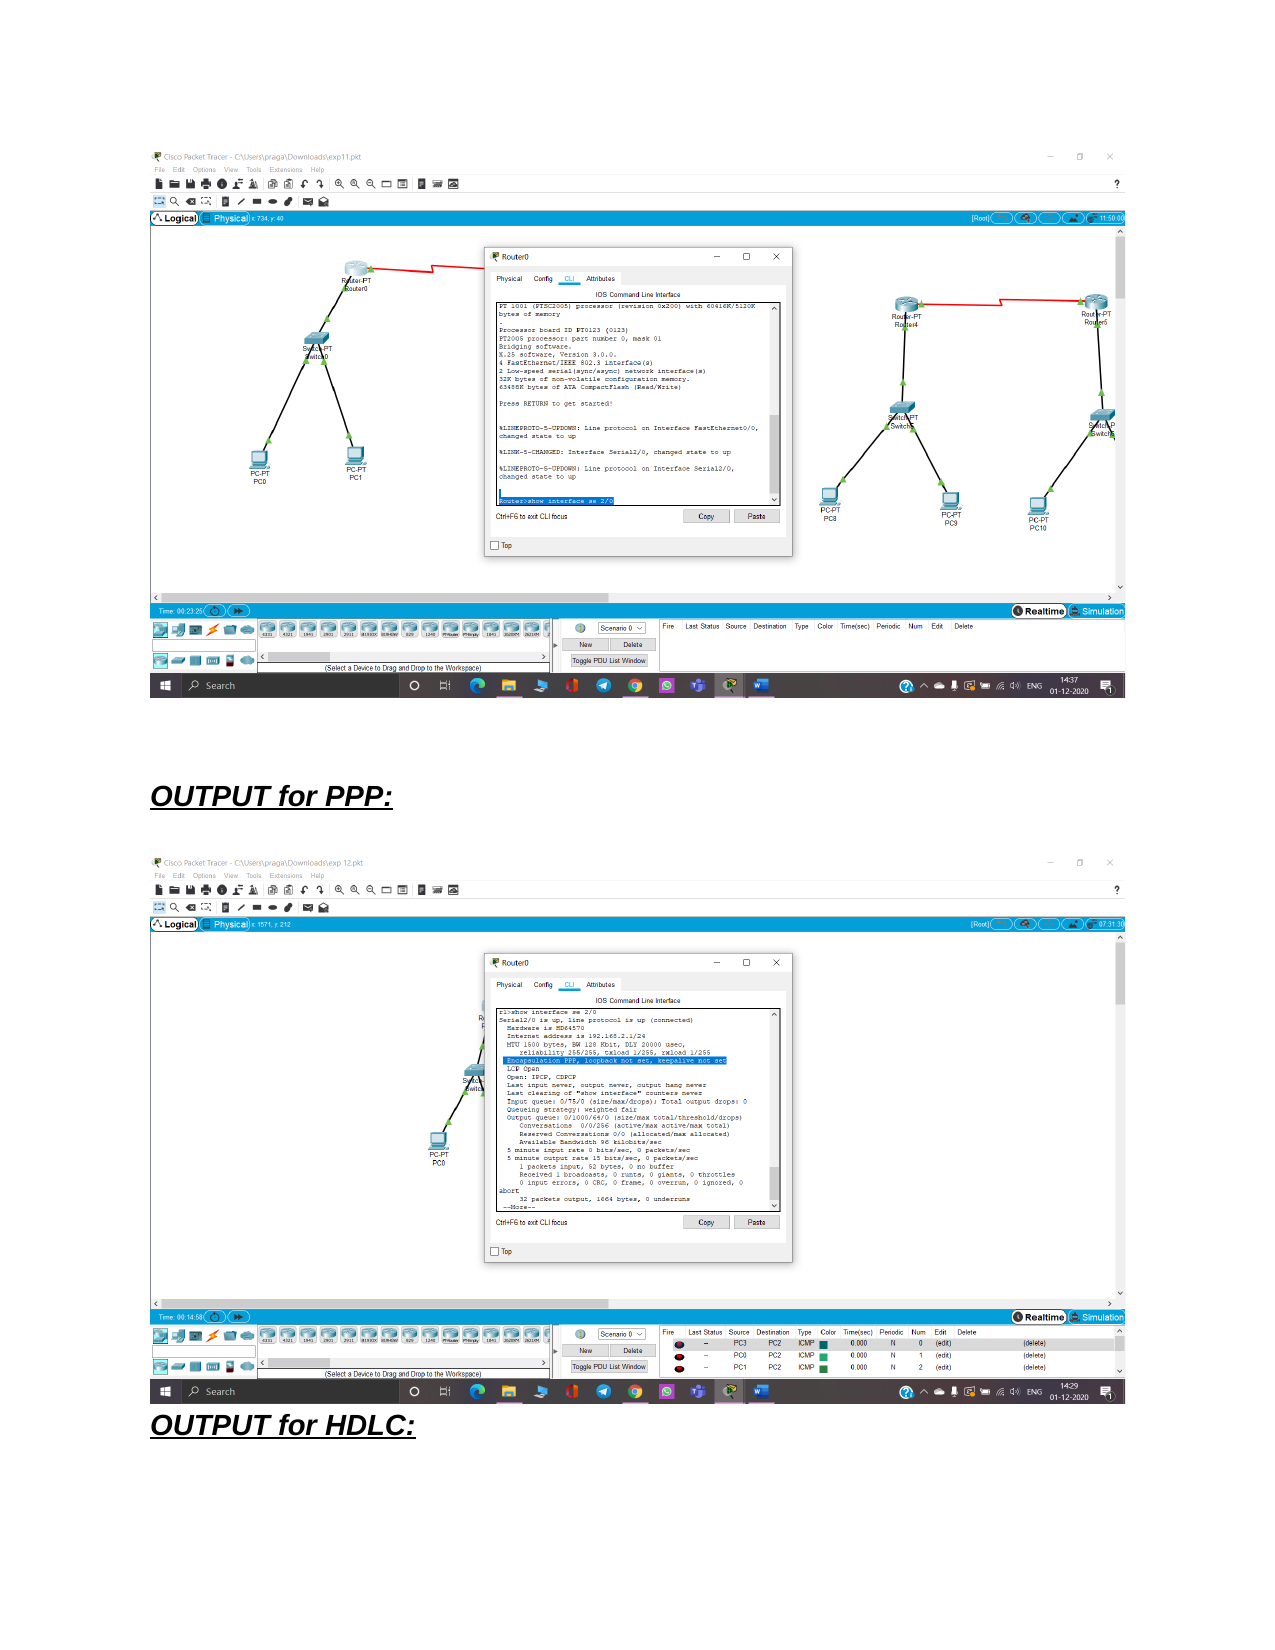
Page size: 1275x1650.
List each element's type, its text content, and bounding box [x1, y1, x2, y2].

picture [150, 150, 1125, 698]
picture [150, 856, 1125, 1404]
picture [1071, 608, 1079, 615]
text OUTPUT for HDLC: [150, 1408, 1125, 1441]
picture [1022, 215, 1029, 221]
text OUTPUT for PPP: [150, 779, 1125, 812]
picture [1071, 1314, 1079, 1321]
